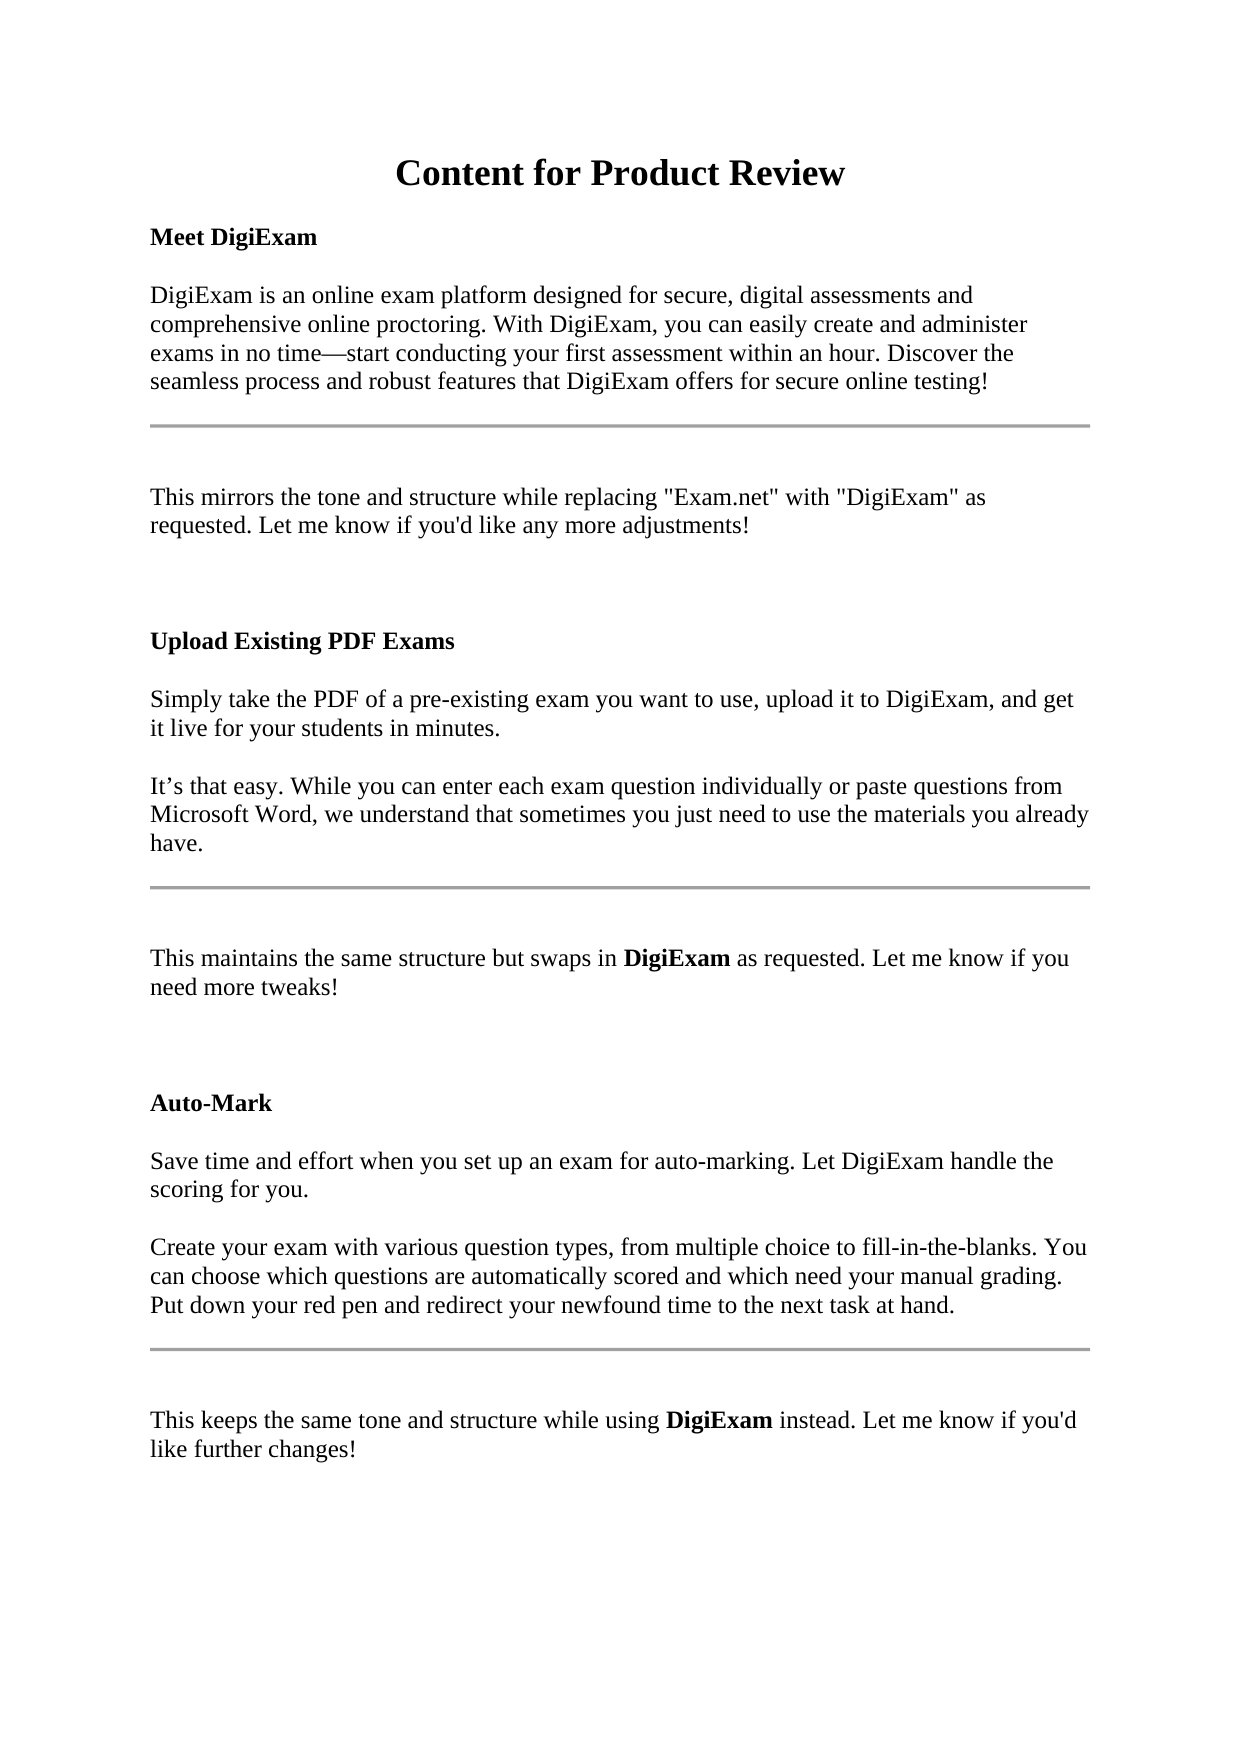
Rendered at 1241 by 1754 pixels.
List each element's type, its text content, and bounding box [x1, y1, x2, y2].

text DigiExam is an online exam platform designed for secure, digital assessments and comprehensive online proctoring. With DigiExam, you can easily create and administer exams in no time—start conducting your first assessment within an hour. Discover the seamless process and robust features that DigiExam offers for secure online testing! [150, 280, 1090, 395]
text This mirrors the tone and structure while replacing "Exam.net" with "DigiExam" as requested. Let me know if you'd like any more adjustments! [150, 482, 1090, 539]
text Content for Product Review [150, 150, 1090, 193]
text Meet DigiExam [150, 222, 1090, 251]
text Create your exam with various question types, from multiple choice to fill-in-the-blanks. You can choose which questions are automatically scored and which need your manual grading. Put down your red pen and redirect your newfound time to the next task at hand. [150, 1232, 1090, 1319]
text Simply take the PDF of a pre-existing exam you want to use, upload it to DigiExam, and get it live for your students in minutes. [150, 684, 1090, 742]
text This keeps the same tone and structure while using DigiExam instead. Let me know if you'd like further changes! [150, 1405, 1090, 1463]
text It’s that easy. While you can enter each exam question individually or paste questions from Microsoft Word, we understand that sometimes you just need to use the materials you already have. [150, 771, 1090, 857]
text Upload Existing PDF Exams [150, 626, 1090, 655]
text Auto-Mark [150, 1088, 1090, 1117]
text This maintains the same structure but swaps in DigiExam as requested. Let me know if you need more tweaks! [150, 943, 1090, 1001]
text Save time and effort when you set up an exam for auto-marking. Let DigiExam handle the scoring for you. [150, 1146, 1090, 1203]
